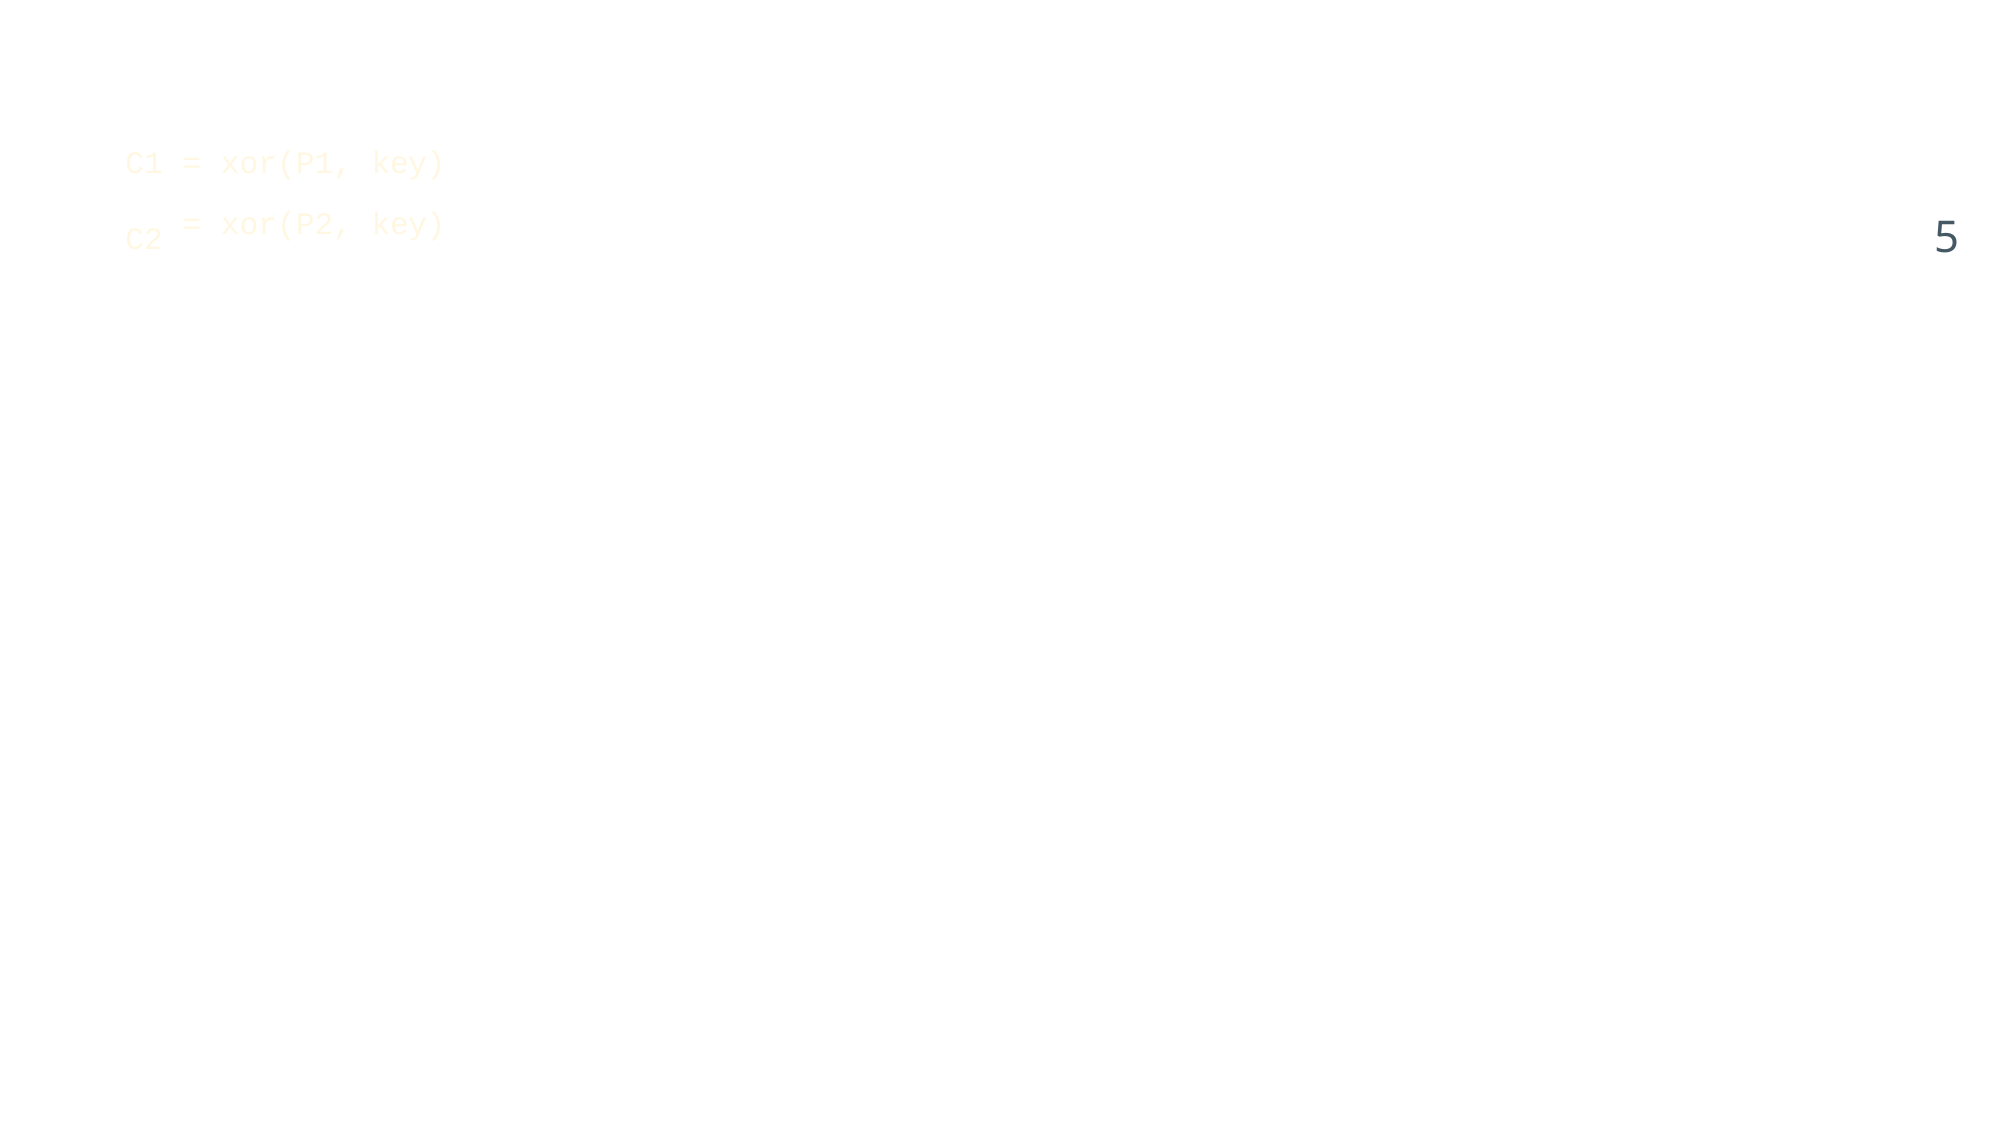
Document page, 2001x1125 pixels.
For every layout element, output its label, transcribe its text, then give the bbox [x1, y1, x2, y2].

text C2 = xor(P2, key) 5 [125, 187, 1971, 265]
text C1 = xor(P1, key) [125, 148, 1971, 183]
